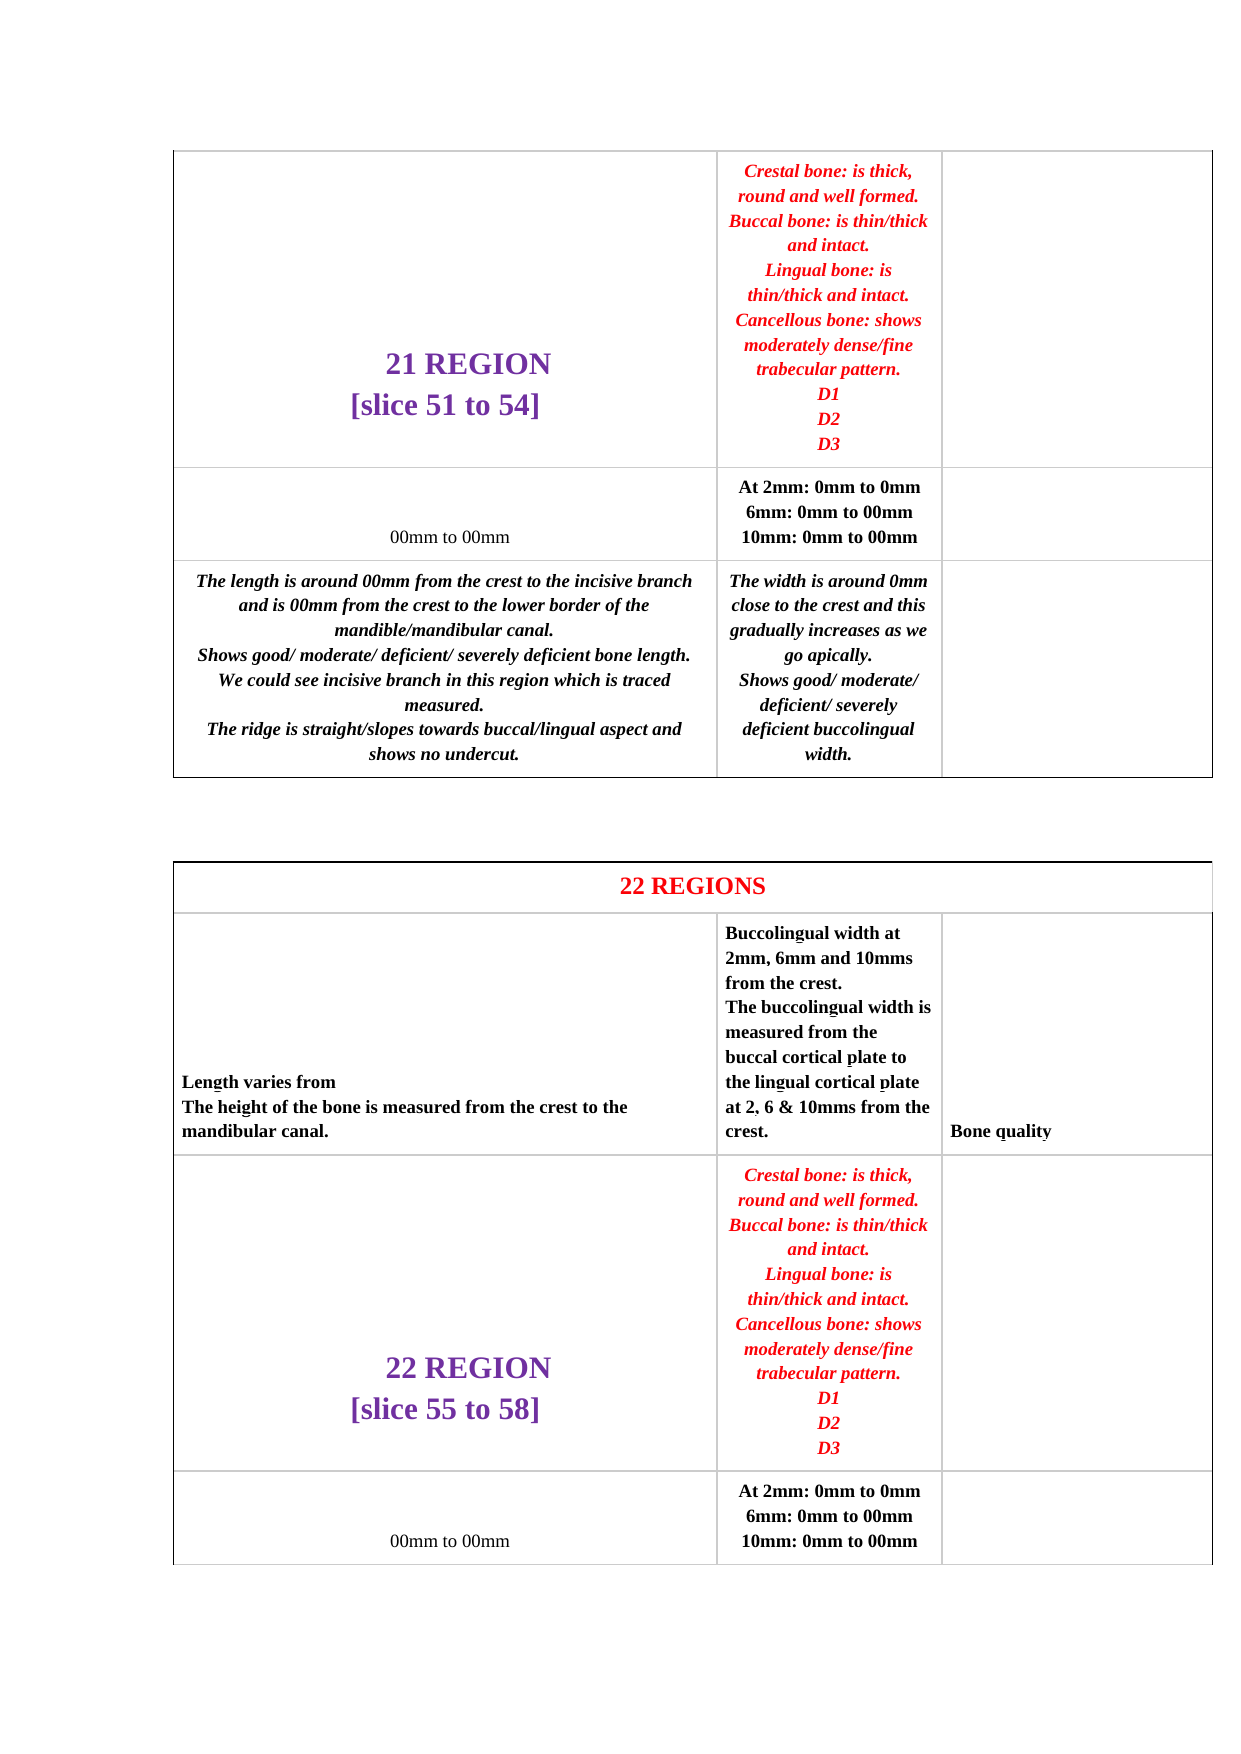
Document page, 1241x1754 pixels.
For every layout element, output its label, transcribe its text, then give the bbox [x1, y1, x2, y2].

table_cell [943, 1156, 1212, 1470]
table_cell [943, 152, 1212, 466]
table_cell [943, 1472, 1212, 1564]
table_cell [943, 468, 1212, 559]
table_cell 00mm to 00mm [174, 468, 716, 559]
table_cell 21 REGION [slice 51 to 54] [174, 152, 716, 466]
table_cell The length is around 00mm from the crest to the incisive branch and is 00mm from the crest to the lower border of the mandible/mandibular canal. Shows good/ moderate/ deficient/ severely deficient bone length. We could see incisive branch in this region which is traced measured. The ridge is straight/slopes towards buccal/lingual aspect and shows no undercut. [174, 561, 716, 777]
table_cell Crestal bone: is thick, round and well formed. Buccal bone: is thin/thick and intact. Lingual bone: is thin/thick and intact. Cancellous bone: shows moderately dense/fine trabecular pattern. D1 D2 D3 [718, 1156, 941, 1470]
table_cell At 2mm: 0mm to 0mm 6mm: 0mm to 00mm 10mm: 0mm to 00mm [718, 1472, 941, 1564]
table_cell [943, 561, 1212, 777]
table_cell Bone quality [943, 914, 1212, 1154]
table_cell The width is around 0mm close to the crest and this gradually increases as we go apically. Shows good/ moderate/ deficient/ severely deficient buccolingual width. [718, 561, 941, 777]
table_cell 00mm to 00mm [174, 1472, 716, 1564]
table_header 22 REGIONS [174, 863, 1212, 912]
table_cell Buccolingual width at 2mm, 6mm and 10mms from the crest. The buccolingual width is measured from the buccal cortical plate to the lingual cortical plate at 2, 6 & 10mms from the crest. [718, 914, 941, 1154]
table_cell Length varies from The height of the bone is measured from the crest to the mandibular canal. [174, 914, 716, 1154]
table_cell Crestal bone: is thick, round and well formed. Buccal bone: is thin/thick and intact. Lingual bone: is thin/thick and intact. Cancellous bone: shows moderately dense/fine trabecular pattern. D1 D2 D3 [718, 152, 941, 466]
table_cell At 2mm: 0mm to 0mm 6mm: 0mm to 00mm 10mm: 0mm to 00mm [718, 468, 941, 559]
table_cell 22 REGION [slice 55 to 58] [174, 1156, 716, 1470]
